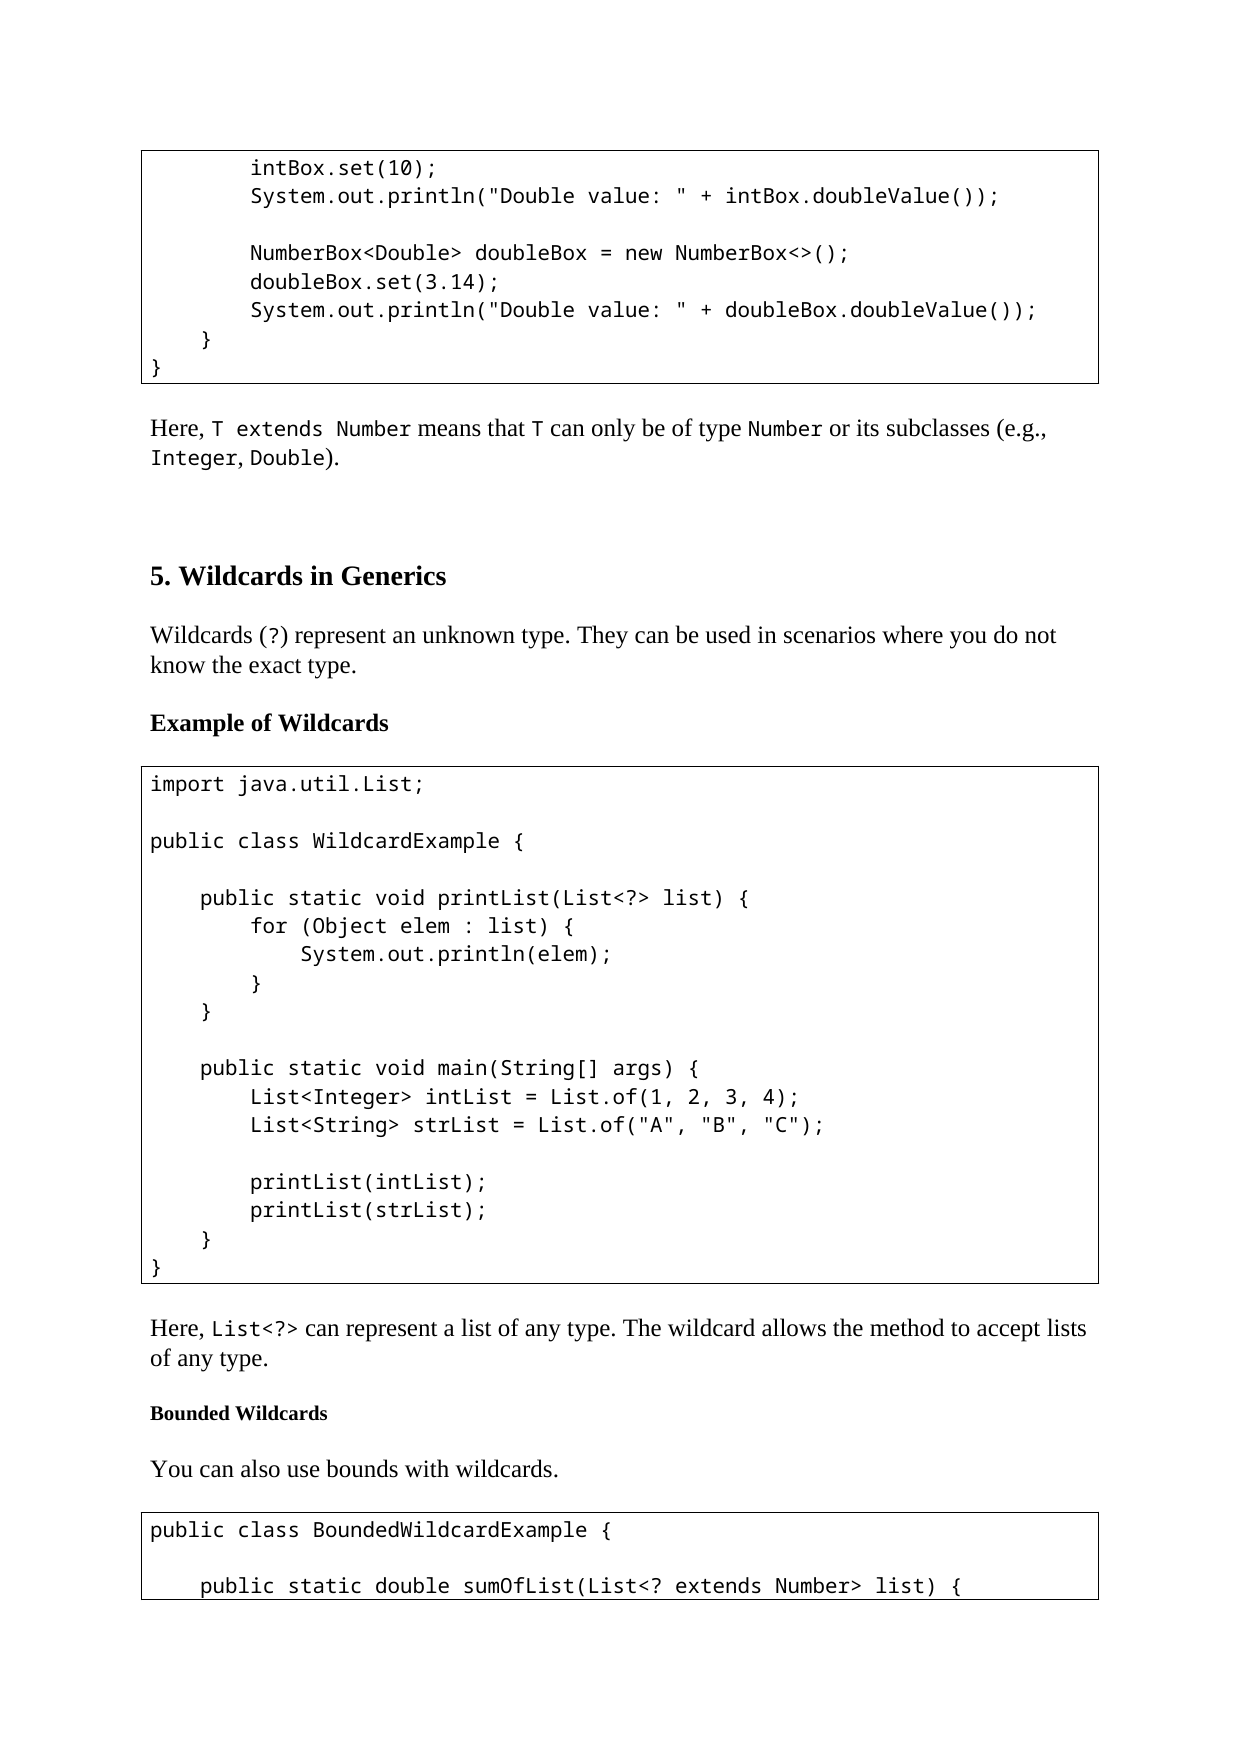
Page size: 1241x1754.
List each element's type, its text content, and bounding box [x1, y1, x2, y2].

text public class BoundedWildcardExample { [142, 1513, 1098, 1543]
text doubleBox.set(3.14); [150, 267, 1090, 295]
text public static double sumOfList(List<? extends Number> list) { [150, 1572, 1090, 1599]
text public static void main(String[] args) { [150, 1053, 1090, 1082]
text List<String> strList = List.of("A", "B", "C"); [150, 1110, 1090, 1139]
text printList(strList); [150, 1196, 1090, 1224]
text } [150, 1224, 1090, 1249]
text Bounded Wildcards [150, 1401, 1090, 1424]
text } [142, 349, 1098, 383]
text } [150, 324, 1090, 349]
text } [150, 996, 1090, 1025]
text public class WildcardExample { [150, 826, 1090, 854]
text Here, T extends Number means that T can only be of type Number or its subclasses (e.g., Integer, Double). [150, 413, 1090, 472]
text System.out.println("Double value: " + intBox.doubleValue()); [150, 182, 1090, 210]
text } [142, 1249, 1098, 1283]
text public static void printList(List<?> list) { [150, 883, 1090, 911]
text 5. Wildcards in Generics [150, 559, 1090, 591]
text Here, List<?> can represent a list of any type. The wildcard allows the method to accept lists of any type. [150, 1313, 1090, 1371]
text } [150, 968, 1090, 996]
text You can also use bounds with wildcards. [150, 1454, 1090, 1482]
text printList(intList); [150, 1167, 1090, 1196]
text Example of Wildcards [150, 708, 1090, 737]
text import java.util.List; [142, 767, 1098, 797]
text System.out.println("Double value: " + doubleBox.doubleValue()); [150, 295, 1090, 324]
text Wildcards (?) represent an unknown type. They can be used in scenarios where you do not know the exact type. [150, 621, 1090, 679]
text NumberBox<Double> doubleBox = new NumberBox<>(); [150, 238, 1090, 267]
text List<Integer> intList = List.of(1, 2, 3, 4); [150, 1082, 1090, 1110]
text System.out.println(elem); [150, 939, 1090, 968]
text for (Object elem : list) { [150, 911, 1090, 939]
text intBox.set(10); [142, 151, 1098, 182]
